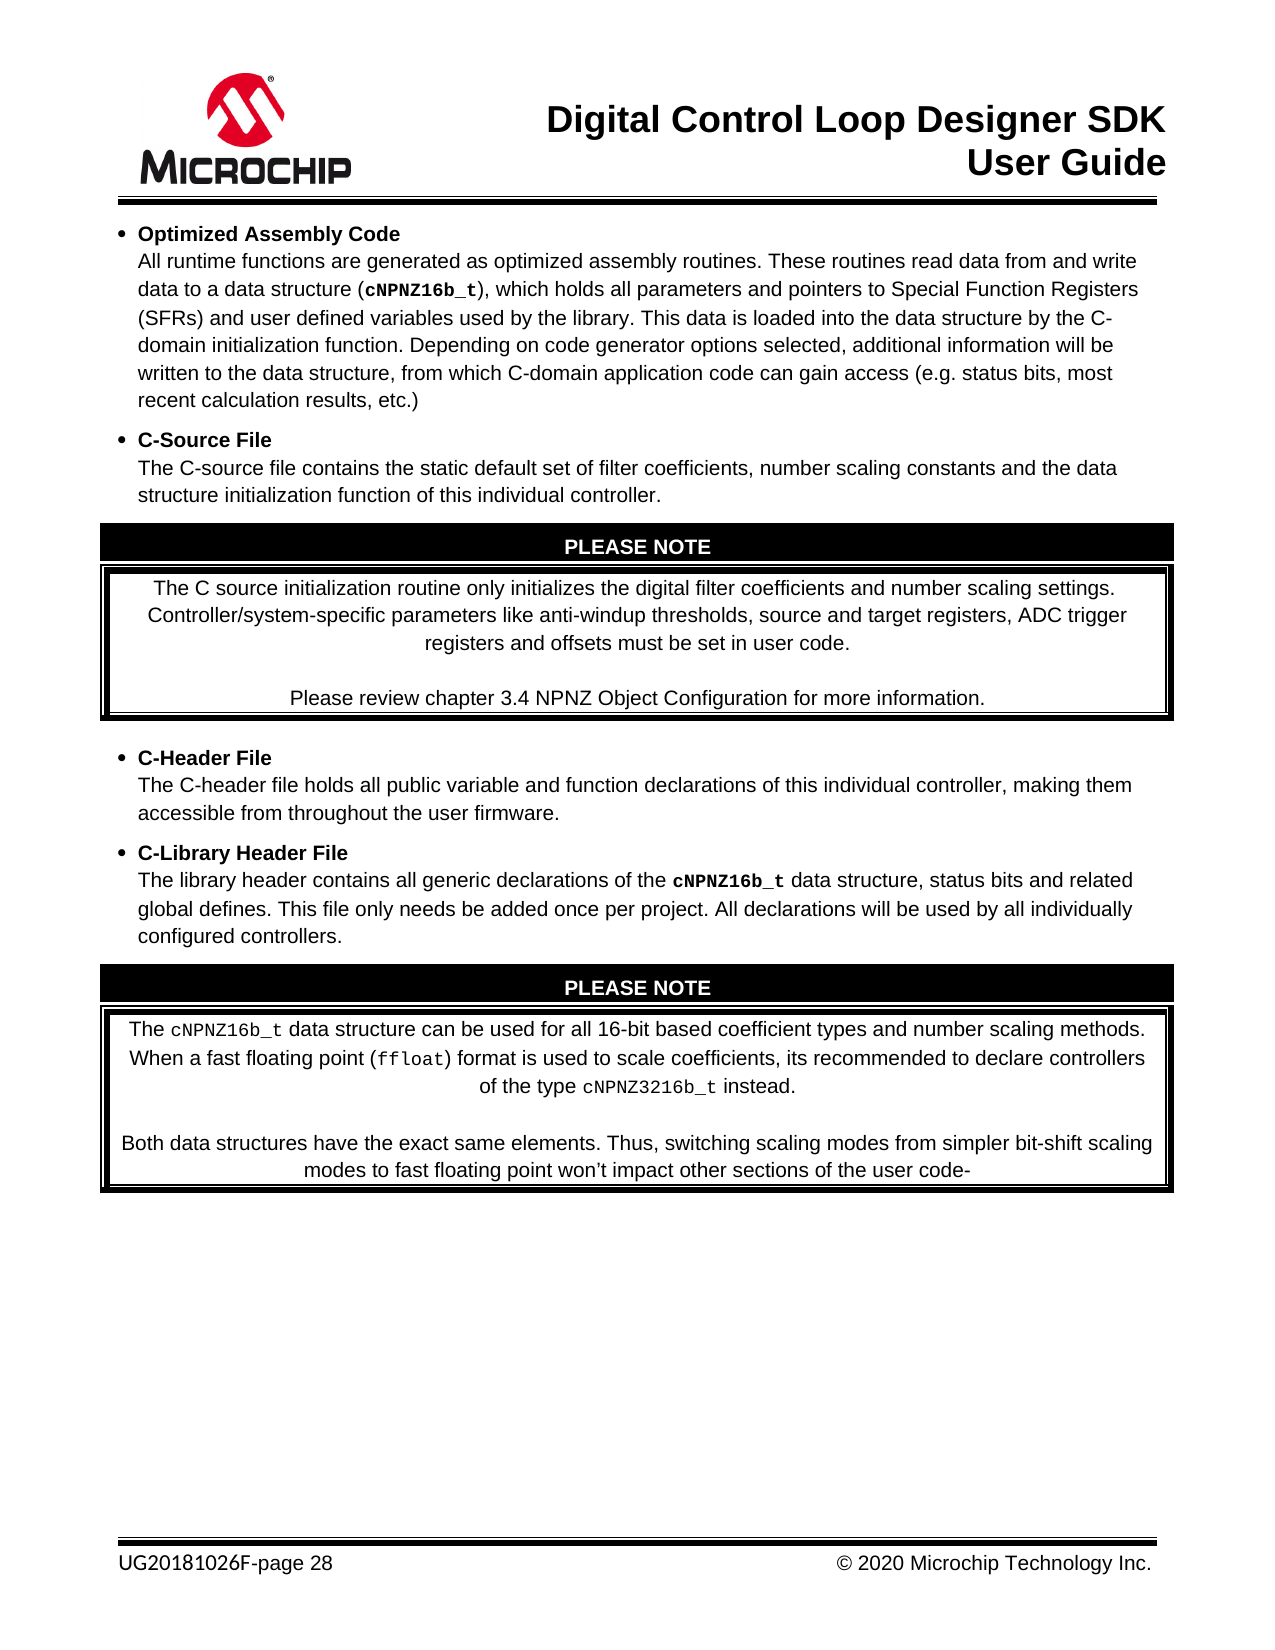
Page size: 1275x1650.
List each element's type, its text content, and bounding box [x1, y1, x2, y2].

picture [140, 73, 351, 184]
list C-Source File The C-source file contains the static default set of filter coefficients, number scaling constants and the data structure initialization function of this individual controller. [118, 428, 1157, 507]
list Optimized Assembly Code All runtime functions are generated as optimized assembly routines. These routines read data from and write data to a data structure (cNPNZ16b_t), which holds all parameters and pointers to Special Function Registers (SFRs) and user defined variables used by the library. This data is loaded into the data structure by the C-domain initialization function. Depending on code generator options selected, additional information will be written to the data structure, from which C-domain application code can gain access (e.g. status bits, most recent calculation results, etc.) [118, 222, 1157, 412]
text PLEASE NOTE [110, 974, 1165, 1002]
text The cNPNZ16b_t data structure can be used for all 16-bit based coefficient types and number scaling methods. When a fast floating point (ffloat) format is used to scale coefficients, its recommended to declare controllers of the type cNPNZ3216b_t instead. Both data structures have the exact same elements. Thus, switching scaling modes from simpler bit-shift scaling modes to fast floating point won’t impact other sections of the user code- [110, 1015, 1165, 1184]
list C-Header File The C-header file holds all public variable and function declarations of this individual controller, making them accessible from throughout the user firmware. [118, 745, 1157, 824]
text PLEASE NOTE [110, 533, 1165, 561]
list C-Library Header File The library header contains all generic declarations of the cNPNZ16b_t data structure, status bits and related global defines. This file only needs be added once per project. All declarations will be used by all individually configured controllers. [118, 840, 1157, 948]
text The C source initialization routine only initializes the digital filter coefficients and number scaling settings. Controller/system-specific parameters like anti-windup thresholds, source and target registers, ADC trigger registers and offsets must be set in user code. Please review chapter 3.4 NPNZ Object Configuration for more information. [110, 574, 1165, 712]
